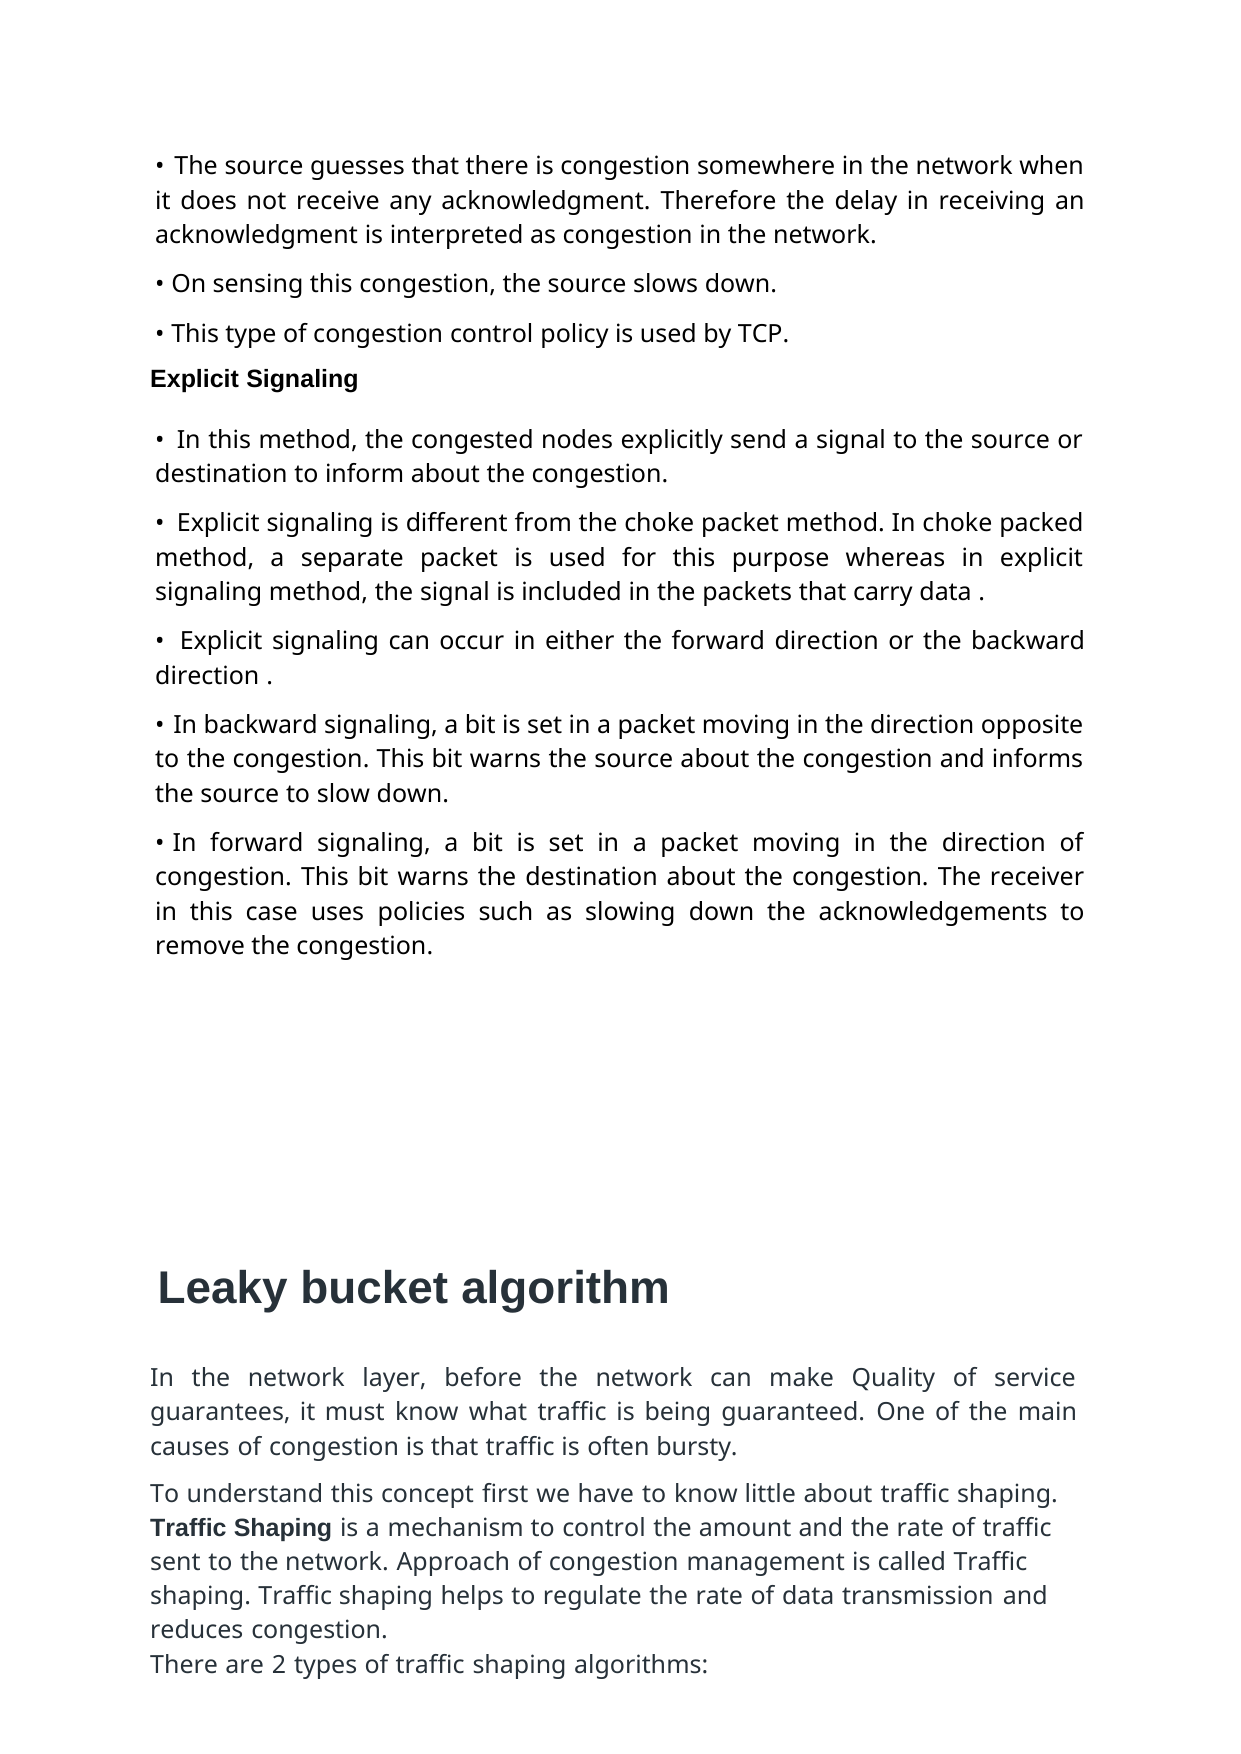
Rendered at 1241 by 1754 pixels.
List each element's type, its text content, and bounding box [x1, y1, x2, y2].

list This type of congestion control policy is used by TCP. [155, 315, 1113, 349]
subtitle Explicit Signaling [150, 364, 1113, 392]
list The source guesses that there is congestion somewhere in the network when it does not receive any acknowledgment. Therefore the delay in receiving an acknowledgment is interpreted as congestion in the network. [155, 148, 1085, 251]
text To understand this concept first we have to know little about traffic shaping. Traffic Shaping is a mechanism to control the amount and the rate of traffic sent to the network. Approach of congestion management is called Traffic shaping. Traffic shaping helps to regulate the rate of data transmission and reduces congestion. [150, 1476, 1090, 1646]
text There are 2 types of traffic shaping algorithms: [150, 1647, 1113, 1681]
list In this method, the congested nodes explicitly send a signal to the source or destination to inform about the congestion. [155, 421, 1085, 489]
list In forward signaling, a bit is set in a packet moving in the direction of congestion. This bit warns the destination about the congestion. The receiver in this case uses policies such as slowing down the acknowledgements to remove the congestion. [155, 824, 1085, 962]
text In the network layer, before the network can make Quality of service guarantees, it must know what traffic is being guaranteed. One of the main causes of congestion is that traffic is often bursty. [150, 1359, 1077, 1462]
text Leaky bucket algorithm [157, 1261, 1113, 1313]
list Explicit signaling can occur in either the forward direction or the backward direction . [155, 622, 1085, 691]
list On sensing this congestion, the source slows down. [155, 266, 1113, 300]
list Explicit signaling is different from the choke packet method. In choke packed method, a separate packet is used for this purpose whereas in explicit signaling method, the signal is included in the packets that carry data . [155, 505, 1085, 608]
list In backward signaling, a bit is set in a packet moving in the direction opposite to the congestion. This bit warns the source about the congestion and informs the source to slow down. [155, 707, 1084, 809]
